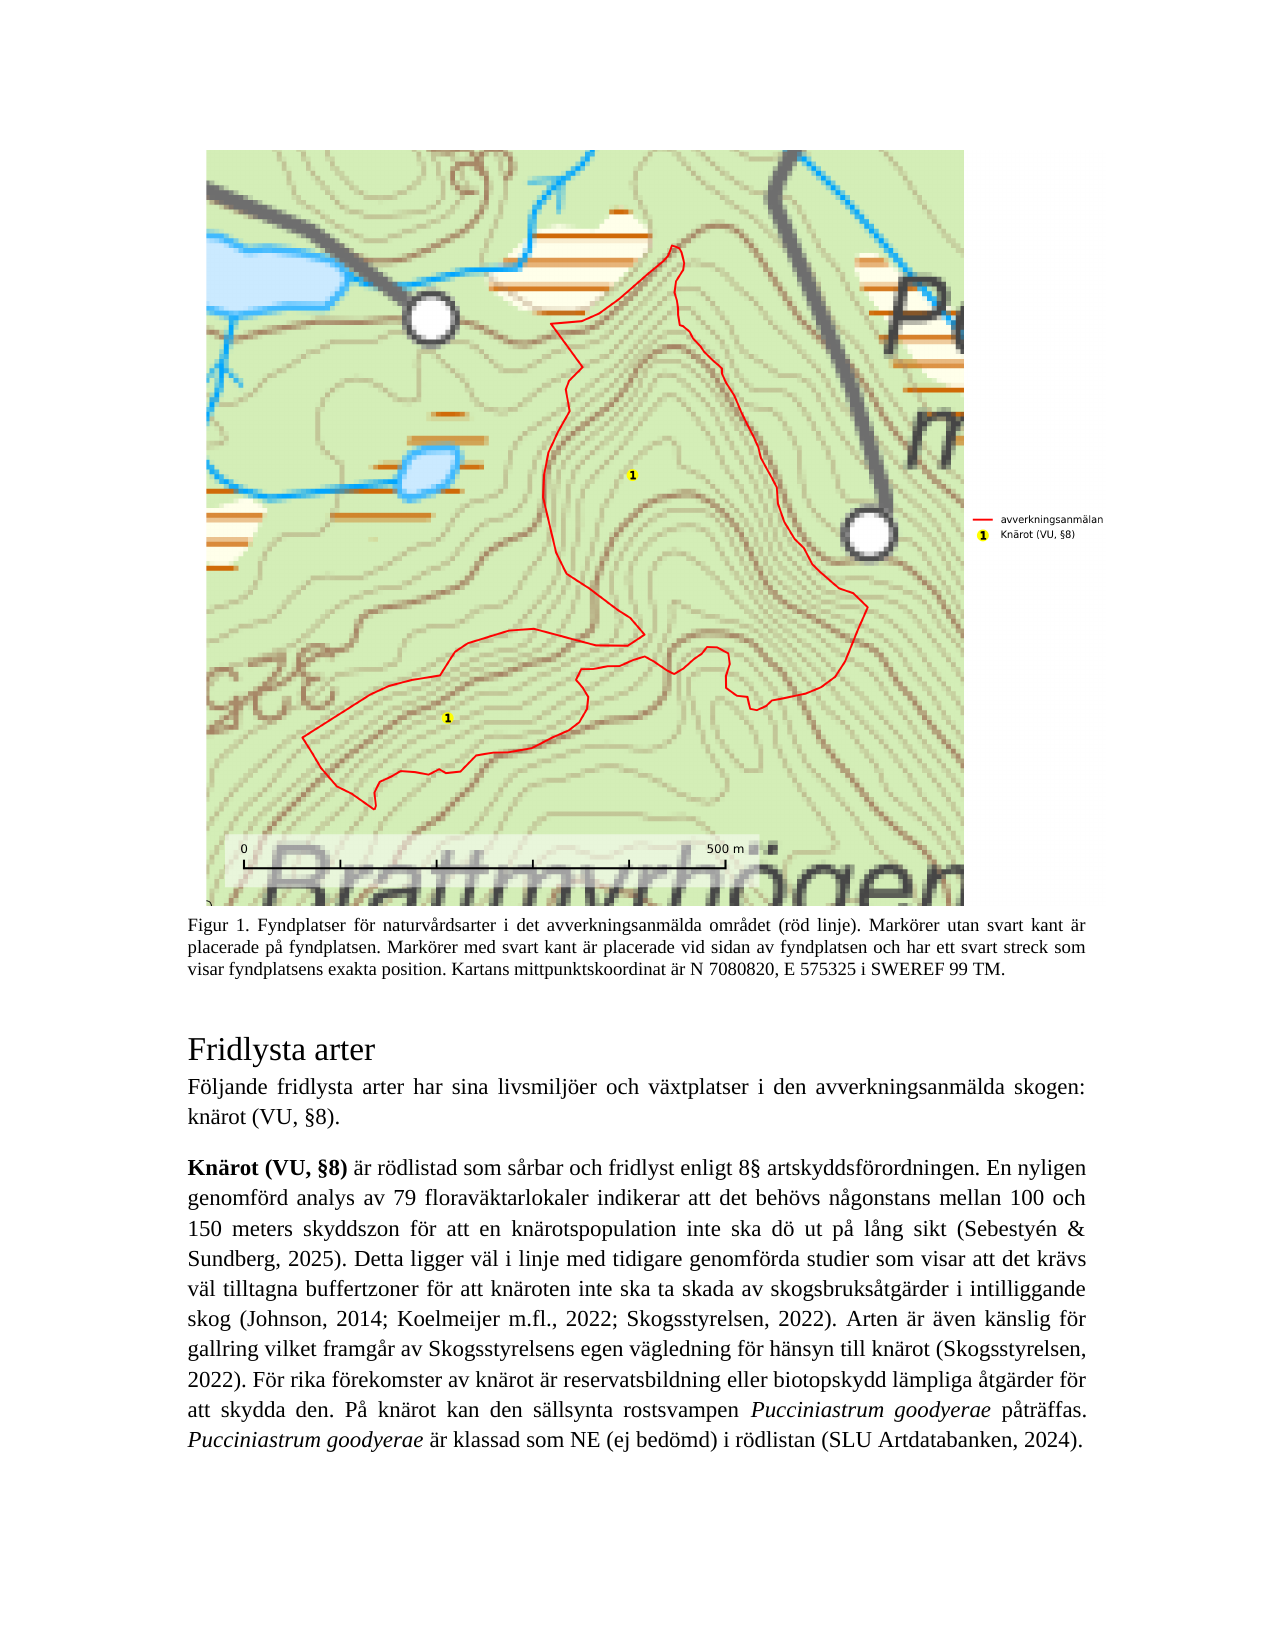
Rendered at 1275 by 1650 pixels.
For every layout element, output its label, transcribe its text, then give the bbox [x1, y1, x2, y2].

picture [206, 150, 1107, 906]
text Följande fridlysta arter har sina livsmiljöer och växtplatser i den avverkningsanmälda skogen: knärot (VU, §8). [187, 1073, 1087, 1129]
subtitle Fridlysta arter [187, 1029, 1087, 1067]
text Knärot (VU, §8) är rödlistad som sårbar och fridlyst enligt 8§ artskyddsförordningen. En nyligen genomförd analys av 79 floraväktarlokaler indikerar att det behövs någonstans mellan 100 och 150 meters skyddszon för att en knärotspopulation inte ska dö ut på lång sikt (Sebestyén & Sundberg, 2025). Detta ligger väl i linje med tidigare genomförda studier som visar att det krävs väl tilltagna buffertzoner för att knäroten inte ska ta skada av skogsbruksåtgärder i intilliggande skog (Johnson, 2014; Koelmeijer m.fl., 2022; Skogsstyrelsen, 2022). Arten är även känslig för gallring vilket framgår av Skogsstyrelsens egen vägledning för hänsyn till knärot (Skogsstyrelsen, 2022). För rika förekomster av knärot är reservatsbildning eller biotopskydd lämpliga åtgärder för att skydda den. På knärot kan den sällsynta rostsvampen Pucciniastrum goodyerae påträffas. Pucciniastrum goodyerae är klassad som NE (ej bedömd) i rödlistan (SLU Artdatabanken, 2024). [187, 1154, 1087, 1452]
text Figur 1. Fyndplatser för naturvårdsarter i det avverkningsanmälda området (röd linje). Markörer utan svart kant är placerade på fyndplatsen. Markörer med svart kant är placerade vid sidan av fyndplatsen och har ett svart streck som visar fyndplatsens exakta position. Kartans mittpunktskoordinat är N 7080820, E 575325 i SWEREF 99 TM. [187, 914, 1087, 979]
